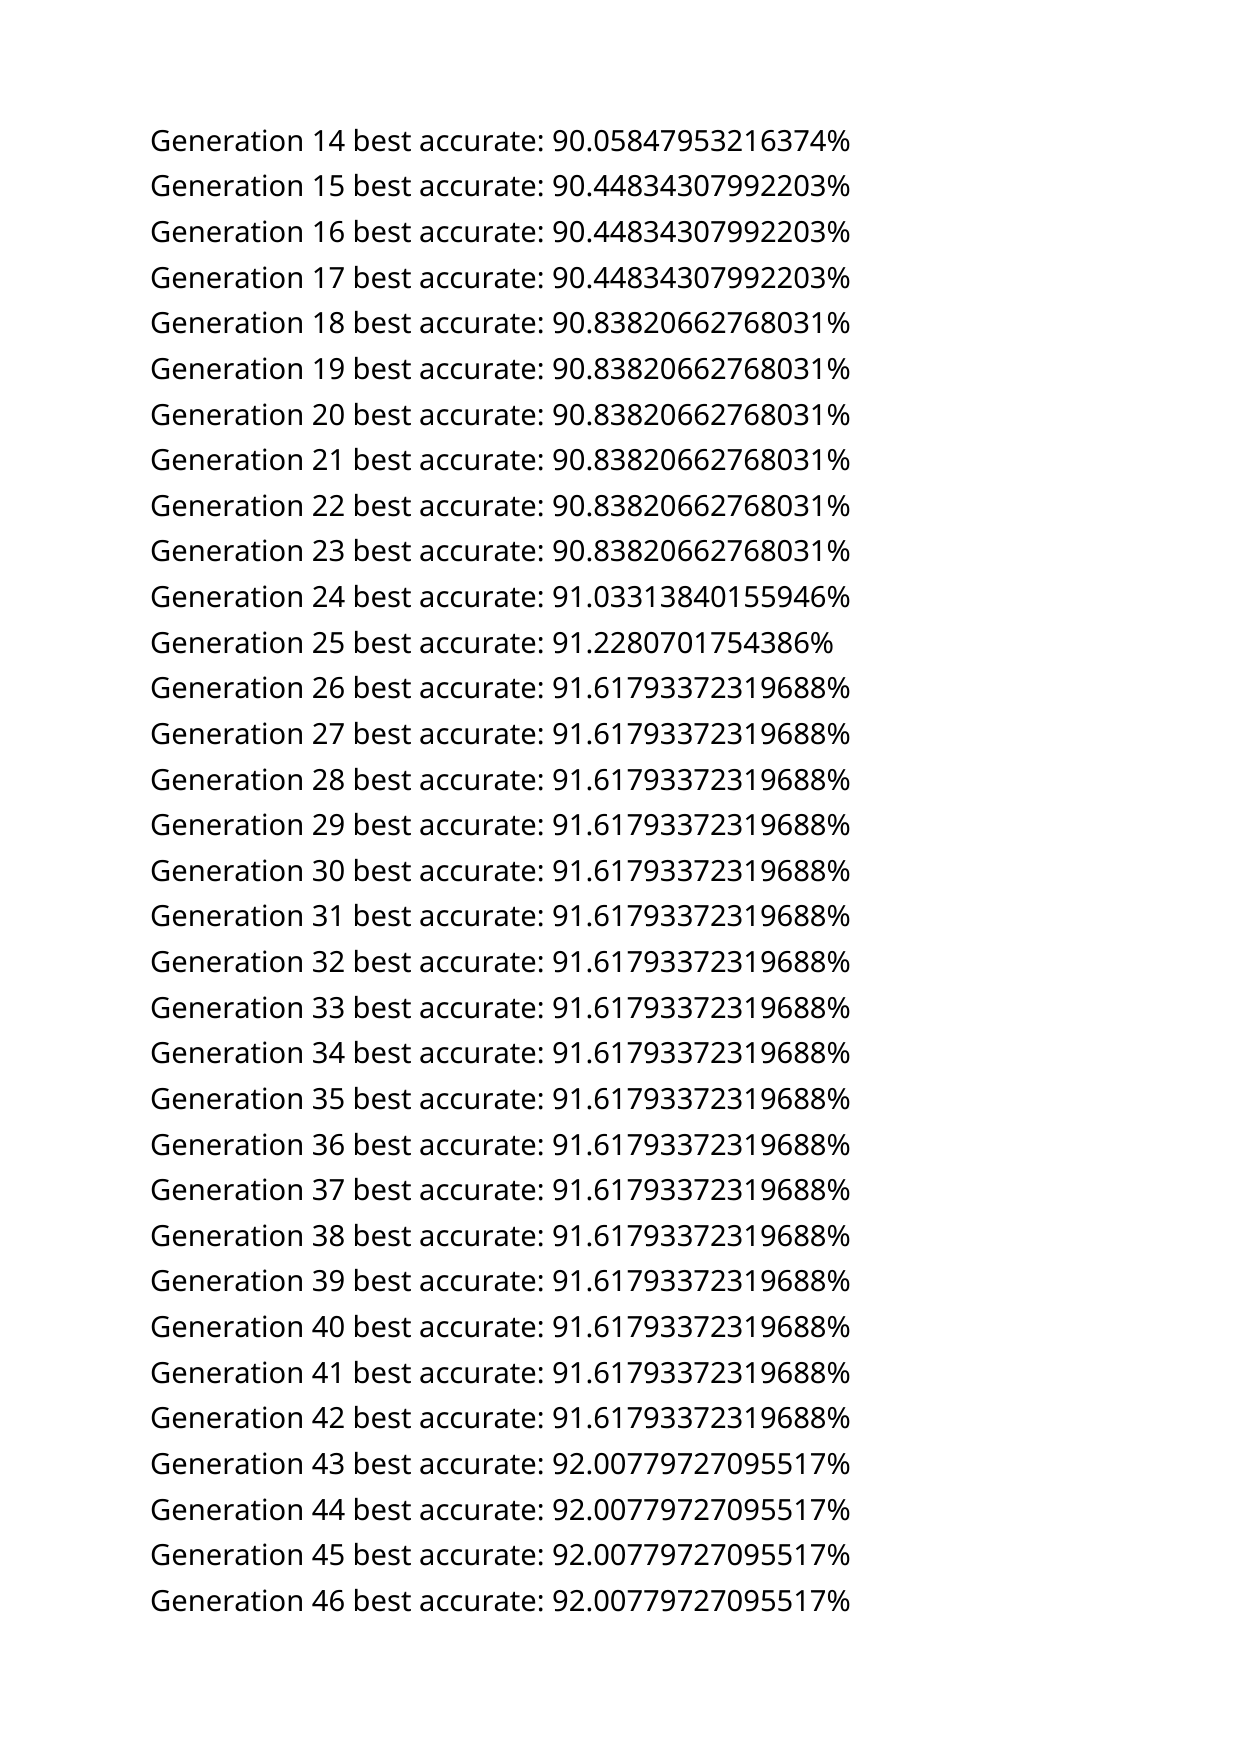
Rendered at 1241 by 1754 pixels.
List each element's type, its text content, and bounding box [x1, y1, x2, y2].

text Generation 31 best accurate: 91.61793372319688% [150, 896, 1090, 935]
text Generation 41 best accurate: 91.61793372319688% [150, 1352, 1090, 1392]
text Generation 32 best accurate: 91.61793372319688% [150, 941, 1090, 981]
text Generation 22 best accurate: 90.83820662768031% [150, 485, 1090, 525]
text Generation 25 best accurate: 91.2280701754386% [150, 622, 1090, 662]
text Generation 29 best accurate: 91.61793372319688% [150, 804, 1090, 844]
text Generation 20 best accurate: 90.83820662768031% [150, 394, 1090, 433]
text Generation 27 best accurate: 91.61793372319688% [150, 713, 1090, 753]
text Generation 33 best accurate: 91.61793372319688% [150, 987, 1090, 1027]
text Generation 18 best accurate: 90.83820662768031% [150, 302, 1090, 342]
text Generation 42 best accurate: 91.61793372319688% [150, 1397, 1090, 1437]
text Generation 26 best accurate: 91.61793372319688% [150, 667, 1090, 707]
text Generation 34 best accurate: 91.61793372319688% [150, 1032, 1090, 1072]
text Generation 21 best accurate: 90.83820662768031% [150, 439, 1090, 479]
text Generation 39 best accurate: 91.61793372319688% [150, 1261, 1090, 1300]
text Generation 46 best accurate: 92.00779727095517% [150, 1580, 1090, 1620]
text Generation 14 best accurate: 90.05847953216374% [150, 120, 1090, 160]
text Generation 17 best accurate: 90.44834307992203% [150, 257, 1090, 297]
text Generation 43 best accurate: 92.00779727095517% [150, 1443, 1090, 1483]
text Generation 15 best accurate: 90.44834307992203% [150, 166, 1090, 205]
text Generation 28 best accurate: 91.61793372319688% [150, 759, 1090, 798]
text Generation 24 best accurate: 91.03313840155946% [150, 576, 1090, 616]
text Generation 23 best accurate: 90.83820662768031% [150, 531, 1090, 570]
text Generation 19 best accurate: 90.83820662768031% [150, 348, 1090, 388]
text Generation 35 best accurate: 91.61793372319688% [150, 1078, 1090, 1118]
text Generation 45 best accurate: 92.00779727095517% [150, 1534, 1090, 1574]
text Generation 30 best accurate: 91.61793372319688% [150, 850, 1090, 890]
text Generation 44 best accurate: 92.00779727095517% [150, 1489, 1090, 1528]
text Generation 40 best accurate: 91.61793372319688% [150, 1306, 1090, 1346]
text Generation 16 best accurate: 90.44834307992203% [150, 211, 1090, 251]
text Generation 36 best accurate: 91.61793372319688% [150, 1124, 1090, 1163]
text Generation 37 best accurate: 91.61793372319688% [150, 1169, 1090, 1209]
text Generation 38 best accurate: 91.61793372319688% [150, 1215, 1090, 1255]
